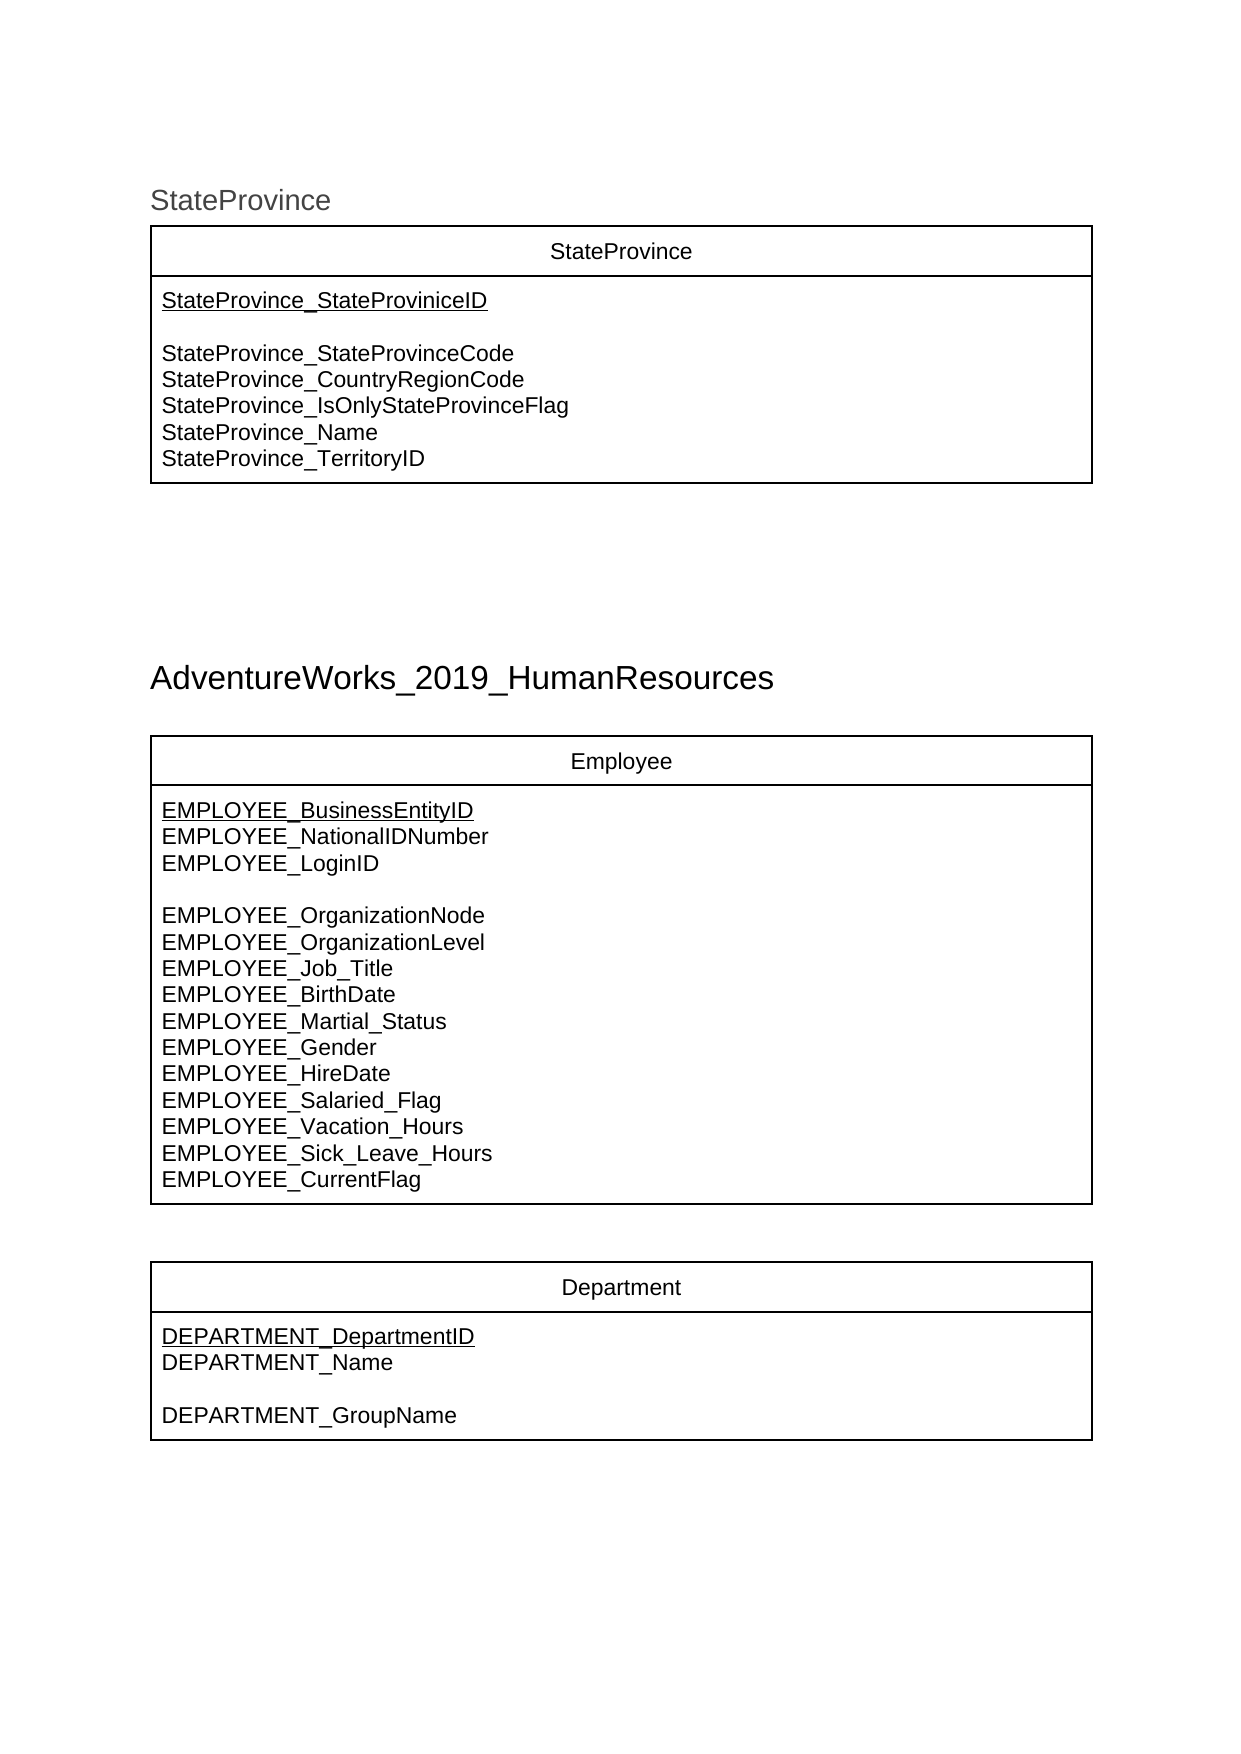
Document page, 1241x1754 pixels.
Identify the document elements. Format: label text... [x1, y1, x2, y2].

table_header Employee [152, 737, 1091, 784]
table_cell DEPARTMENT_DepartmentID DEPARTMENT_Name DEPARTMENT_GroupName [152, 1313, 1091, 1439]
table_cell StateProvince_StateProviniceID StateProvince_StateProvinceCode StateProvince_CountryRegionCode StateProvince_IsOnlyStateProvinceFlag StateProvince_Name StateProvince_TerritoryID [152, 277, 1091, 482]
subtitle AdventureWorks_2019_HumanResources [150, 658, 1090, 696]
table_header Department [152, 1263, 1091, 1311]
table_cell EMPLOYEE_BusinessEntityID EMPLOYEE_NationalIDNumber EMPLOYEE_LoginID EMPLOYEE_OrganizationNode EMPLOYEE_OrganizationLevel EMPLOYEE_Job_Title EMPLOYEE_BirthDate EMPLOYEE_Martial_Status EMPLOYEE_Gender EMPLOYEE_HireDate EMPLOYEE_Salaried_Flag EMPLOYEE_Vacation_Hours EMPLOYEE_Sick_Leave_Hours EMPLOYEE_CurrentFlag [152, 786, 1091, 1203]
table_header StateProvince [152, 227, 1091, 274]
subtitle StateProvince [150, 183, 1090, 217]
